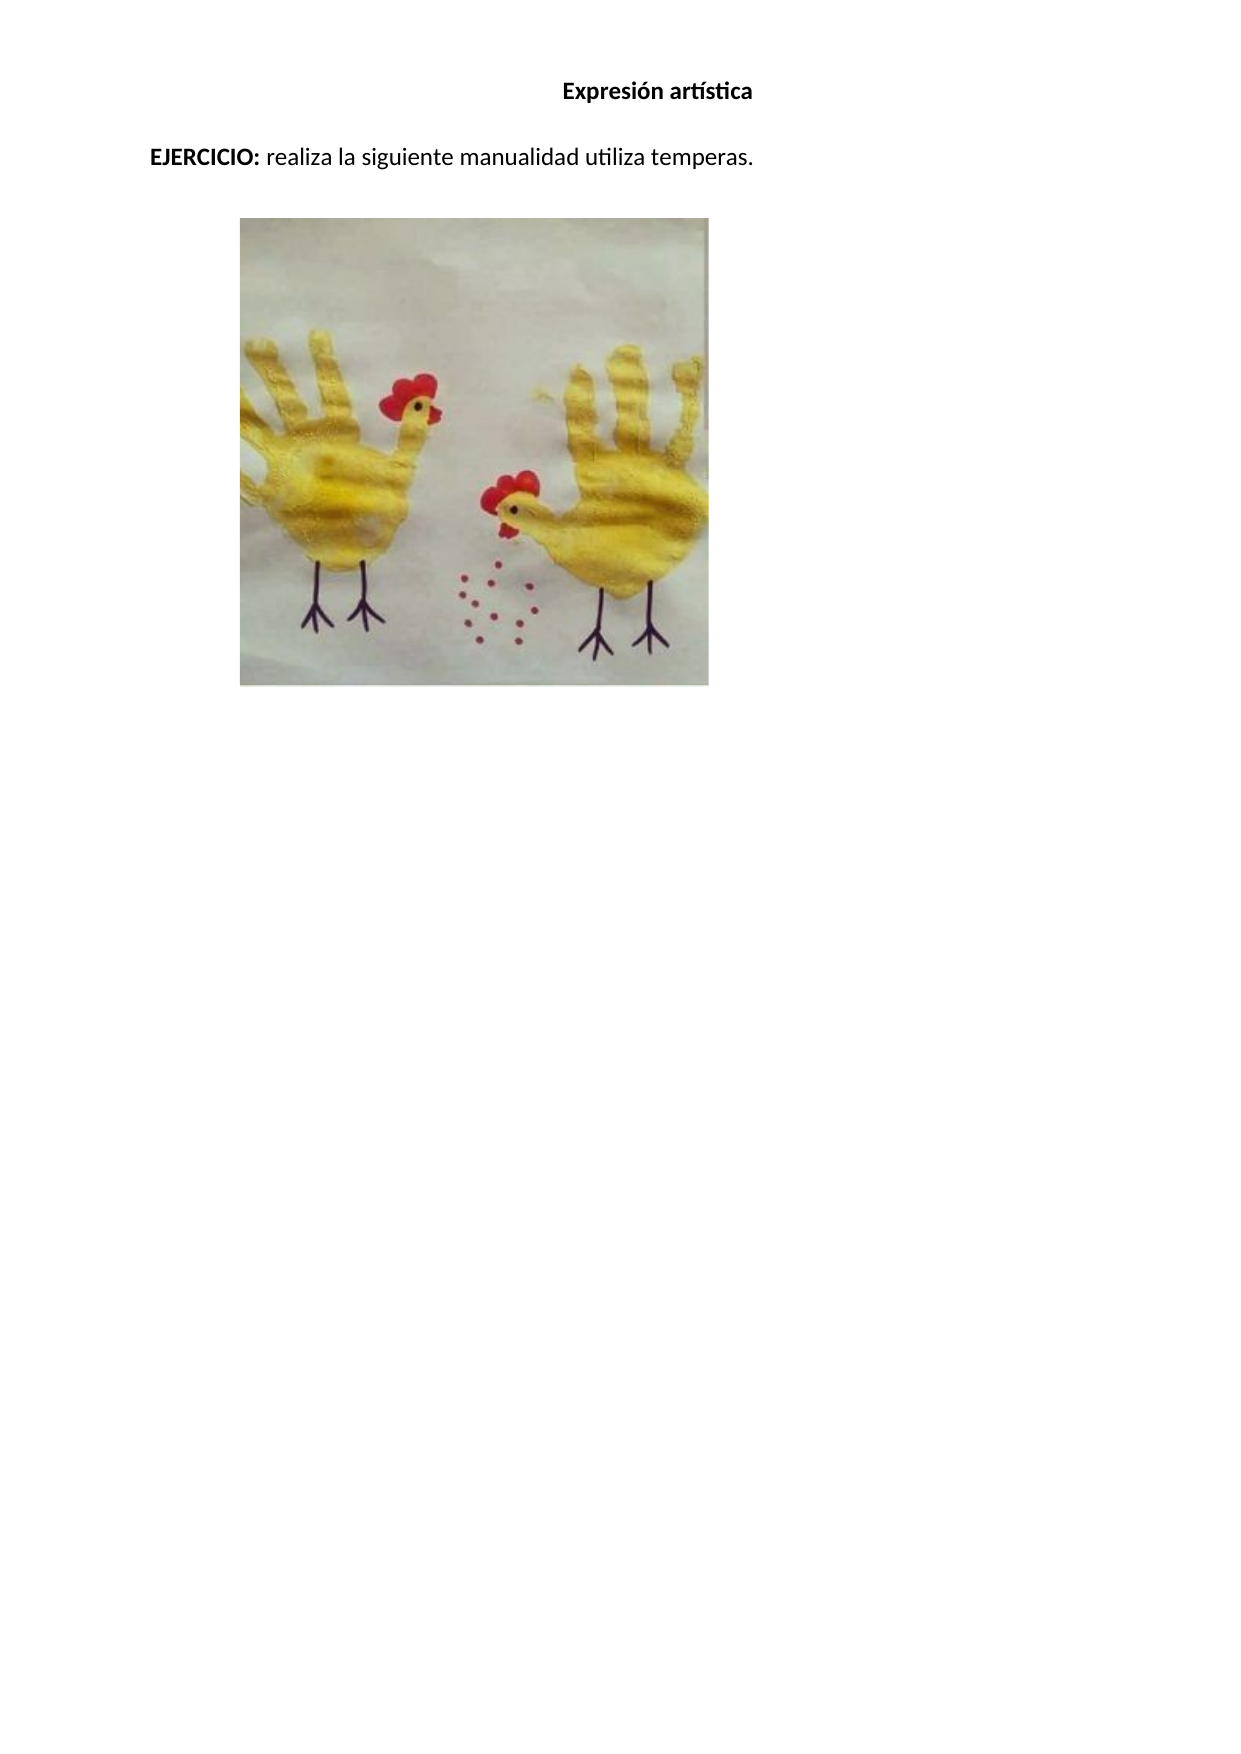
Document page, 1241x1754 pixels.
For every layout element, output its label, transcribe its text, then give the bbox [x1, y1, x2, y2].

picture [239, 218, 709, 687]
list Expresión artística [150, 75, 1165, 106]
list EJERCICIO: realiza la siguiente manualidad utiliza temperas. [150, 141, 1165, 171]
